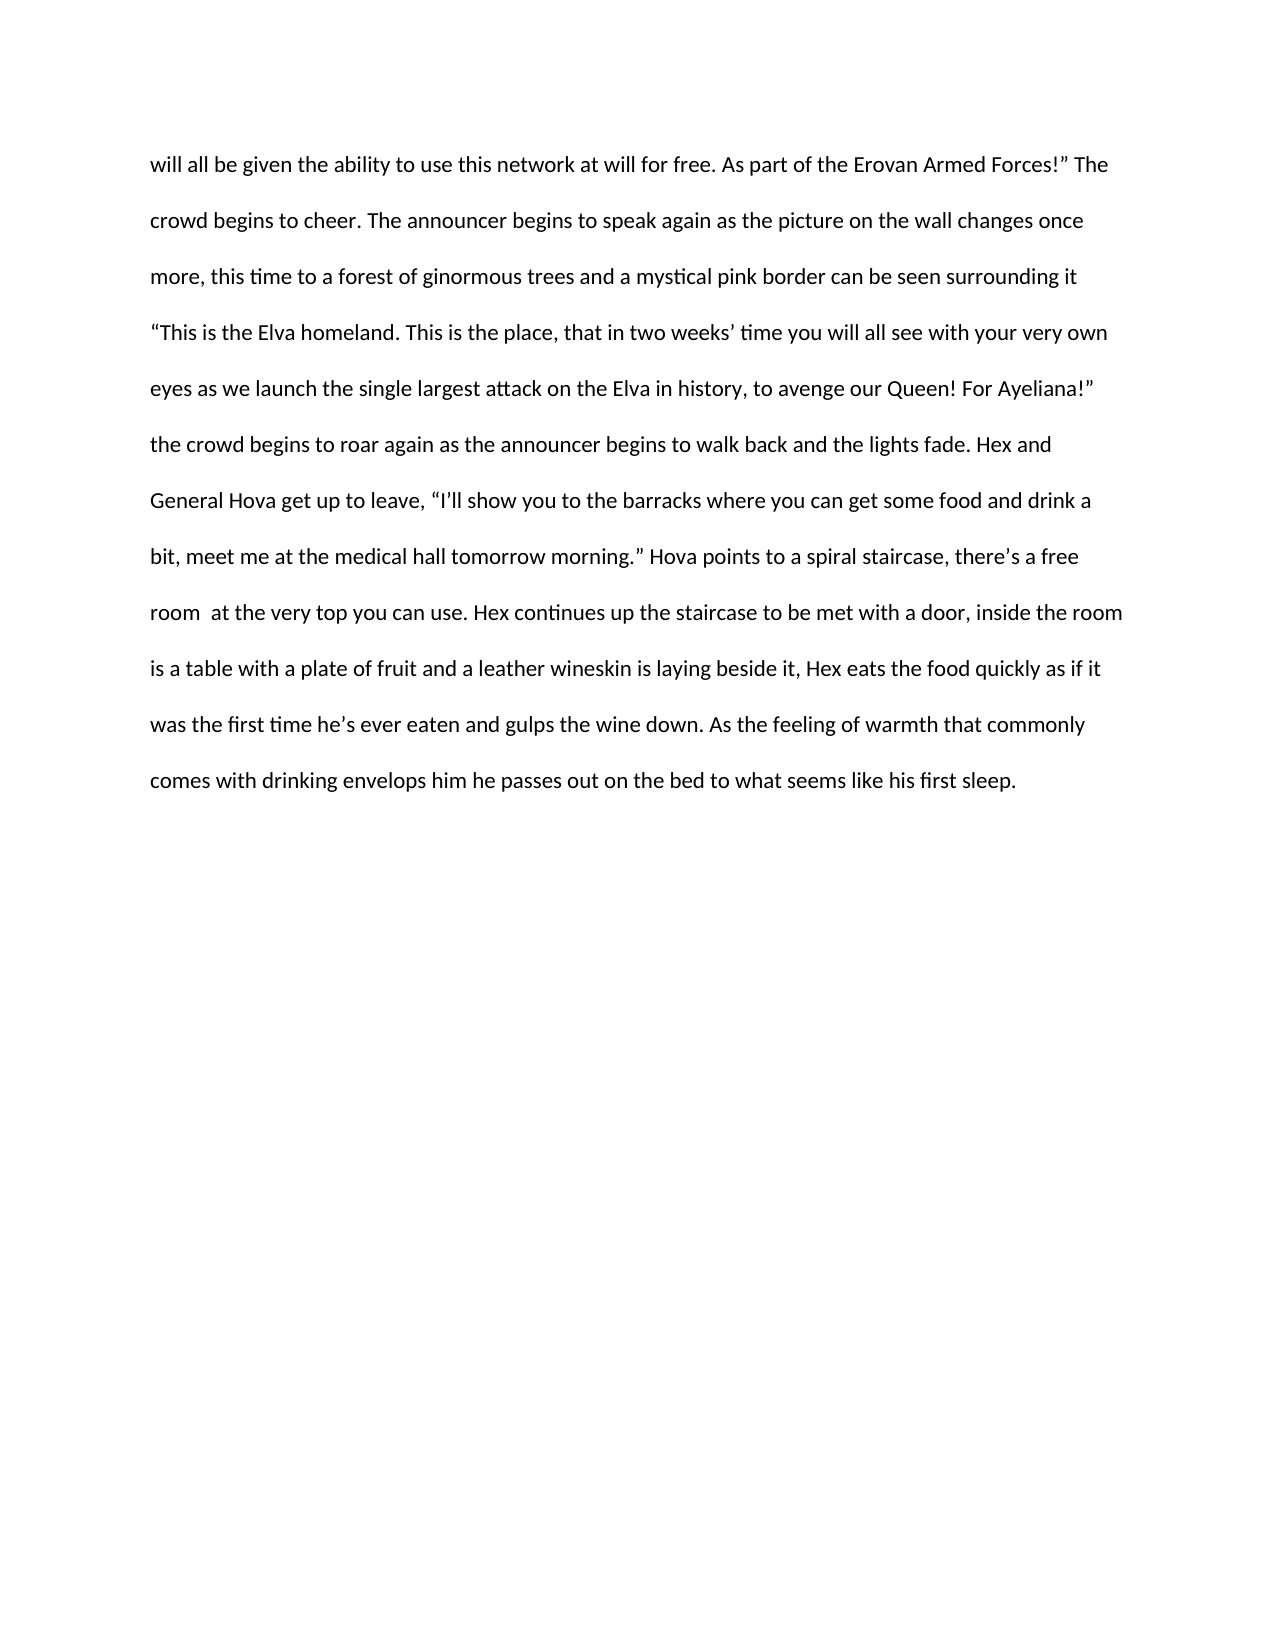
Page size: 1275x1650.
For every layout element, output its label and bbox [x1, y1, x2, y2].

text [150, 150, 1125, 851]
